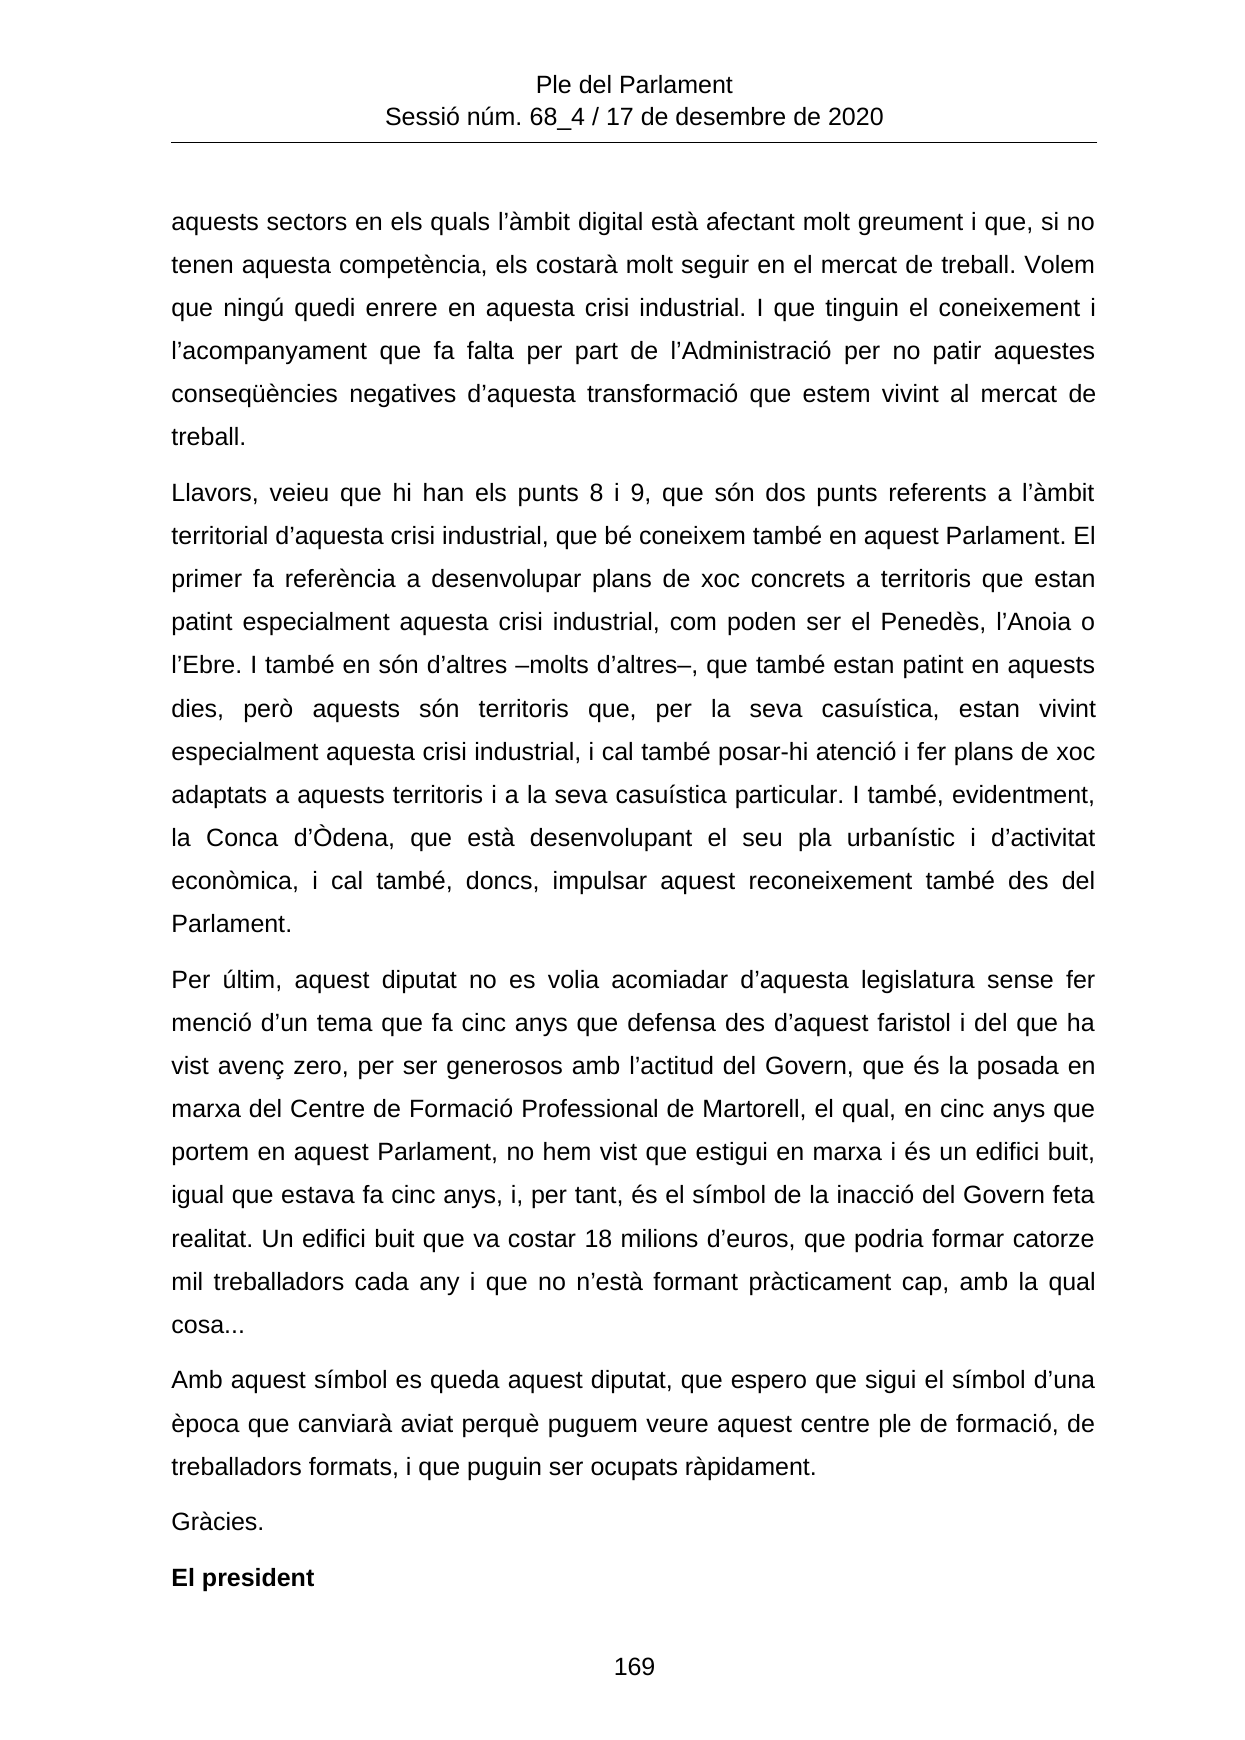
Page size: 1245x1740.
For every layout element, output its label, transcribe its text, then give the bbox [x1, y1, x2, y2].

text Per últim, aquest diputat no es volia acomiadar d’aquesta legislatura sense fer menció d’un tema que fa cinc anys que defensa des d’aquest faristol i del que ha vist avenç zero, per ser generosos amb l’actitud del Govern, que és la posada en marxa del Centre de Formació Professional de Martorell, el qual, en cinc anys que portem en aquest Parlament, no hem vist que estigui en marxa i és un edifici buit, igual que estava fa cinc anys, i, per tant, és el símbol de la inacció del Govern feta realitat. Un edifici buit que va costar 18 milions d’euros, que podria formar catorze mil treballadors cada any i que no n’està formant pràcticament cap, amb la qual cosa... [171, 965, 1097, 1339]
text Amb aquest símbol es queda aquest diputat, que espero que sigui el símbol d’una època que canviarà aviat perquè puguem veure aquest centre ple de formació, de treballadors formats, i que puguin ser ocupats ràpidament. [171, 1366, 1097, 1481]
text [171, 207, 1097, 451]
text Llavors, veieu que hi han els punts 8 i 9, que són dos punts referents a l’àmbit territorial d’aquesta crisi industrial, que bé coneixem també en aquest Parlament. El primer fa referència a desenvolupar plans de xoc concrets a territoris que estan patint especialment aquesta crisi industrial, com poden ser el Penedès, l’Anoia o l’Ebre. I també en són d’altres –molts d’altres–, que també estan patint en aquests dies, però aquests són territoris que, per la seva casuística, estan vivint especialment aquesta crisi industrial, i cal també posar-hi atenció i fer plans de xoc adaptats a aquests territoris i a la seva casuística particular. I també, evidentment, la Conca d’Òdena, que està desenvolupant el seu pla urbanístic i d’activitat econòmica, i cal també, doncs, impulsar aquest reconeixement també des del Parlament. [171, 478, 1097, 938]
text El president [171, 1563, 1097, 1592]
text Gràcies. [171, 1507, 1097, 1536]
